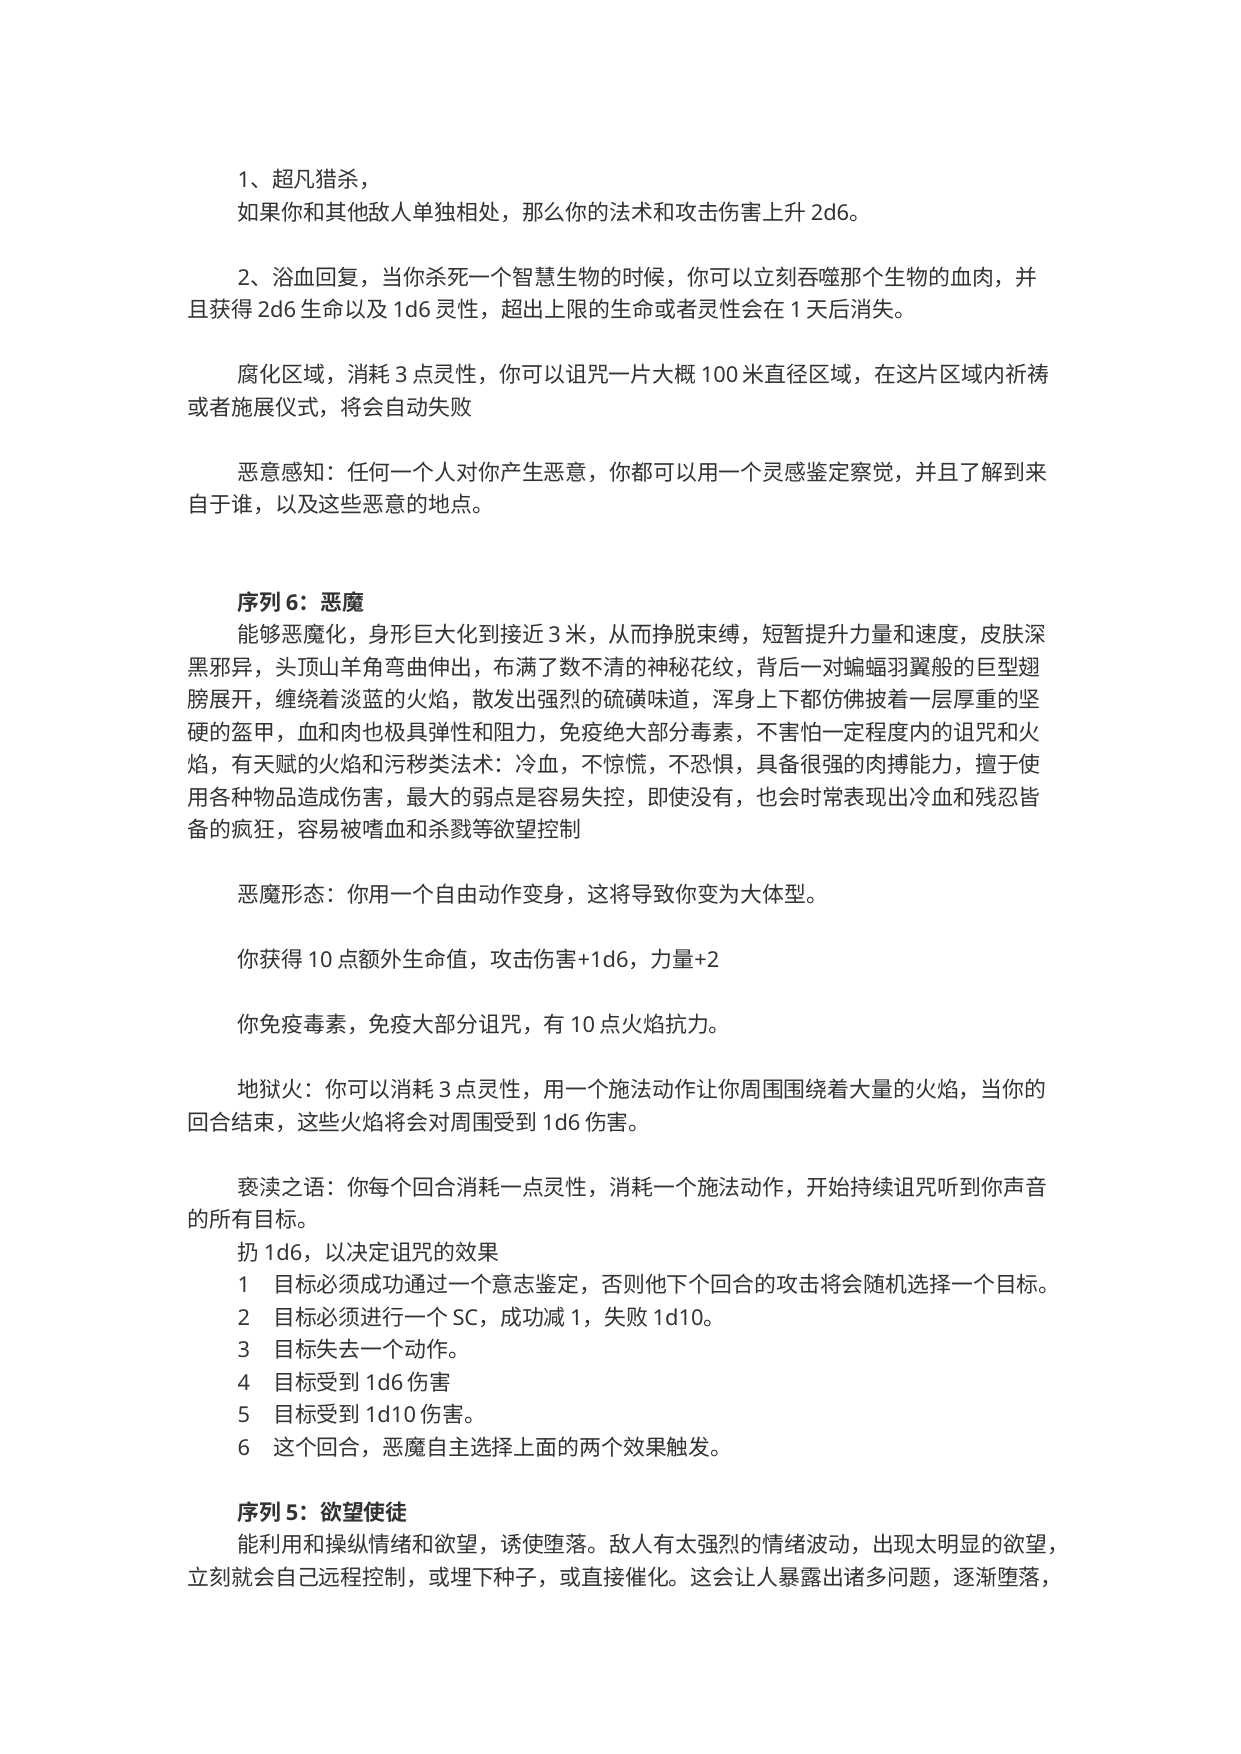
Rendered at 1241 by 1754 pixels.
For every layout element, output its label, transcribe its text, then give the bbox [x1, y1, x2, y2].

text 序列6：恶魔 [187, 584, 1053, 617]
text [187, 1527, 1053, 1592]
text 2、浴血回复，当你杀死一个智慧生物的时候，你可以立刻吞噬那个生物的血肉，并且获得2d6生命以及1d6灵性，超出上限的生命或者灵性会在1天后消失。 [187, 259, 1053, 324]
text 腐化区域，消耗3点灵性，你可以诅咒一片大概100米直径区域，在这片区域内祈祷或者施展仪式，将会自动失败 [187, 357, 1053, 422]
text 序列5：欲望使徒 [187, 1494, 1053, 1527]
text 6 这个回合，恶魔自主选择上面的两个效果触发。 [187, 1429, 1053, 1462]
text 地狱火：你可以消耗3点灵性，用一个施法动作让你周围围绕着大量的火焰，当你的回合结束，这些火焰将会对周围受到1d6伤害。 [187, 1072, 1053, 1137]
text 1、超凡猎杀， [187, 162, 1053, 194]
text 4 目标受到1d6伤害 [187, 1364, 1053, 1397]
text 5 目标受到1d10伤害。 [187, 1397, 1053, 1429]
text 亵渎之语：你每个回合消耗一点灵性，消耗一个施法动作，开始持续诅咒听到你声音的所有目标。 [187, 1169, 1053, 1234]
text 恶意感知：任何一个人对你产生恶意，你都可以用一个灵感鉴定察觉，并且了解到来自于谁，以及这些恶意的地点。 [187, 454, 1053, 519]
text 你免疫毒素，免疫大部分诅咒，有10点火焰抗力。 [187, 1007, 1053, 1039]
text 如果你和其他敌人单独相处，那么你的法术和攻击伤害上升2d6。 [187, 194, 1053, 227]
text 2 目标必须进行一个SC，成功减1，失败1d10。 [187, 1299, 1053, 1332]
text 1 目标必须成功通过一个意志鉴定，否则他下个回合的攻击将会随机选择一个目标。 [187, 1267, 1053, 1299]
text 你获得10点额外生命值，攻击伤害+1d6，力量+2 [187, 942, 1053, 974]
text 扔1d6，以决定诅咒的效果 [187, 1234, 1053, 1267]
text 能够恶魔化，身形巨大化到接近3米，从而挣脱束缚，短暂提升力量和速度，皮肤深黑邪异，头顶山羊角弯曲伸出，布满了数不清的神秘花纹，背后一对蝙蝠羽翼般的巨型翅膀展开，缠绕着淡蓝的火焰，散发出强烈的硫磺味道，浑身上下都仿佛披着一层厚重的坚硬的盔甲，血和肉也极具弹性和阻力，免疫绝大部分毒素，不害怕一定程度内的诅咒和火焰，有天赋的火焰和污秽类法术：冷血，不惊慌，不恐惧，具备很强的肉搏能力，擅于使用各种物品造成伤害，最大的弱点是容易失控，即使没有，也会时常表现出冷血和残忍皆备的疯狂，容易被嗜血和杀戮等欲望控制 [187, 617, 1053, 844]
text 恶魔形态：你用一个自由动作变身，这将导致你变为大体型。 [187, 877, 1053, 909]
text 3 目标失去一个动作。 [187, 1332, 1053, 1364]
